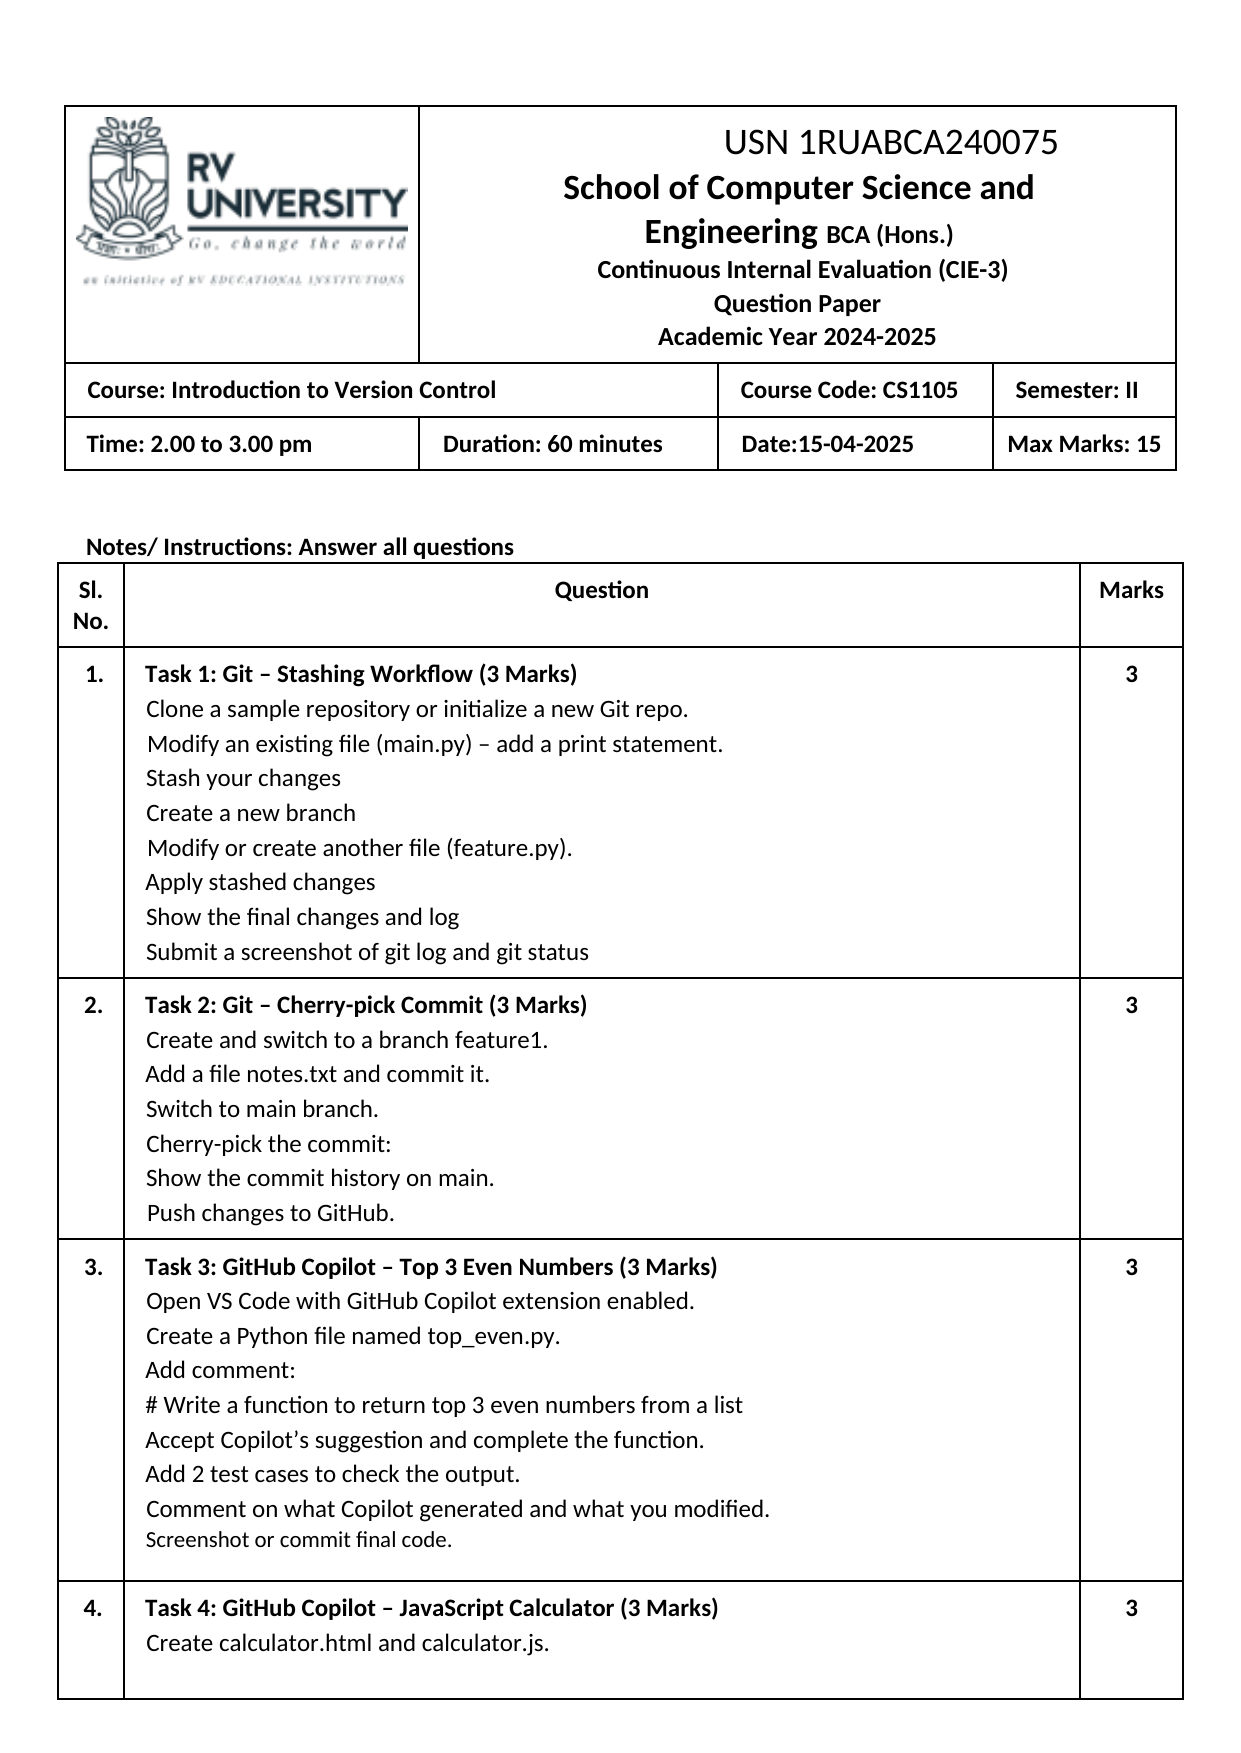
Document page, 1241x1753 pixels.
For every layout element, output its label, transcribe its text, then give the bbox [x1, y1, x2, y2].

table_cell 4. [59, 1582, 123, 1698]
table_cell Duration: 60 minutes [420, 418, 717, 469]
table_cell 3 [1081, 648, 1182, 977]
table_header Marks [1081, 564, 1182, 646]
table_cell 3 [1081, 979, 1182, 1238]
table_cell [125, 1582, 1079, 1698]
table_cell Time: 2.00 to 3.00 pm [66, 418, 418, 469]
table_cell Task 2: Git – Cherry-pick Commit (3 Marks) Create and switch to a branch feature1. Add a file notes.txt and commit it. Switch to main branch. Cherry-pick the commit: Show the commit history on main. Push changes to GitHub. [125, 979, 1079, 1238]
table_header USN 1RUABCA240075 School of Computer Science and Engineering BCA (Hons.) Continuous Internal Evaluation (CIE-3) Question Paper Academic Year 2024-2025 [420, 107, 1175, 362]
table_cell Course: Introduction to Version Control [66, 364, 717, 416]
table_cell Semester: II [994, 364, 1175, 416]
table_cell 3. [59, 1240, 123, 1580]
table_cell 3 [1081, 1582, 1182, 1698]
table_header [66, 107, 418, 362]
table_header Question [125, 564, 1079, 646]
table_cell 3 [1081, 1240, 1182, 1580]
table_cell Course Code: CS1105 [719, 364, 992, 416]
picture [76, 117, 408, 286]
table_cell 2. [59, 979, 123, 1238]
table_cell Date:15-04-2025 [719, 418, 992, 469]
table_cell Max Marks: 15 [994, 418, 1175, 469]
table_cell Task 3: GitHub Copilot – Top 3 Even Numbers (3 Marks) Open VS Code with GitHub Copilot extension enabled. Create a Python file named top_even.py. Add comment: # Write a function to return top 3 even numbers from a list Accept Copilot’s suggestion and complete the function. Add 2 test cases to check the output. Comment on what Copilot generated and what you modified. Screenshot or commit final code. [125, 1240, 1079, 1580]
table_header Sl. No. [59, 564, 123, 646]
table_cell Task 1: Git – Stashing Workflow (3 Marks) Clone a sample repository or initialize a new Git repo. Modify an existing file (main.py) – add a print statement. Stash your changes Create a new branch Modify or create another file (feature.py). Apply stashed changes Show the final changes and log Submit a screenshot of git log and git status [125, 648, 1079, 977]
table_cell 1. [59, 648, 123, 977]
text Notes/ Instructions: Answer all questions [86, 532, 1182, 562]
